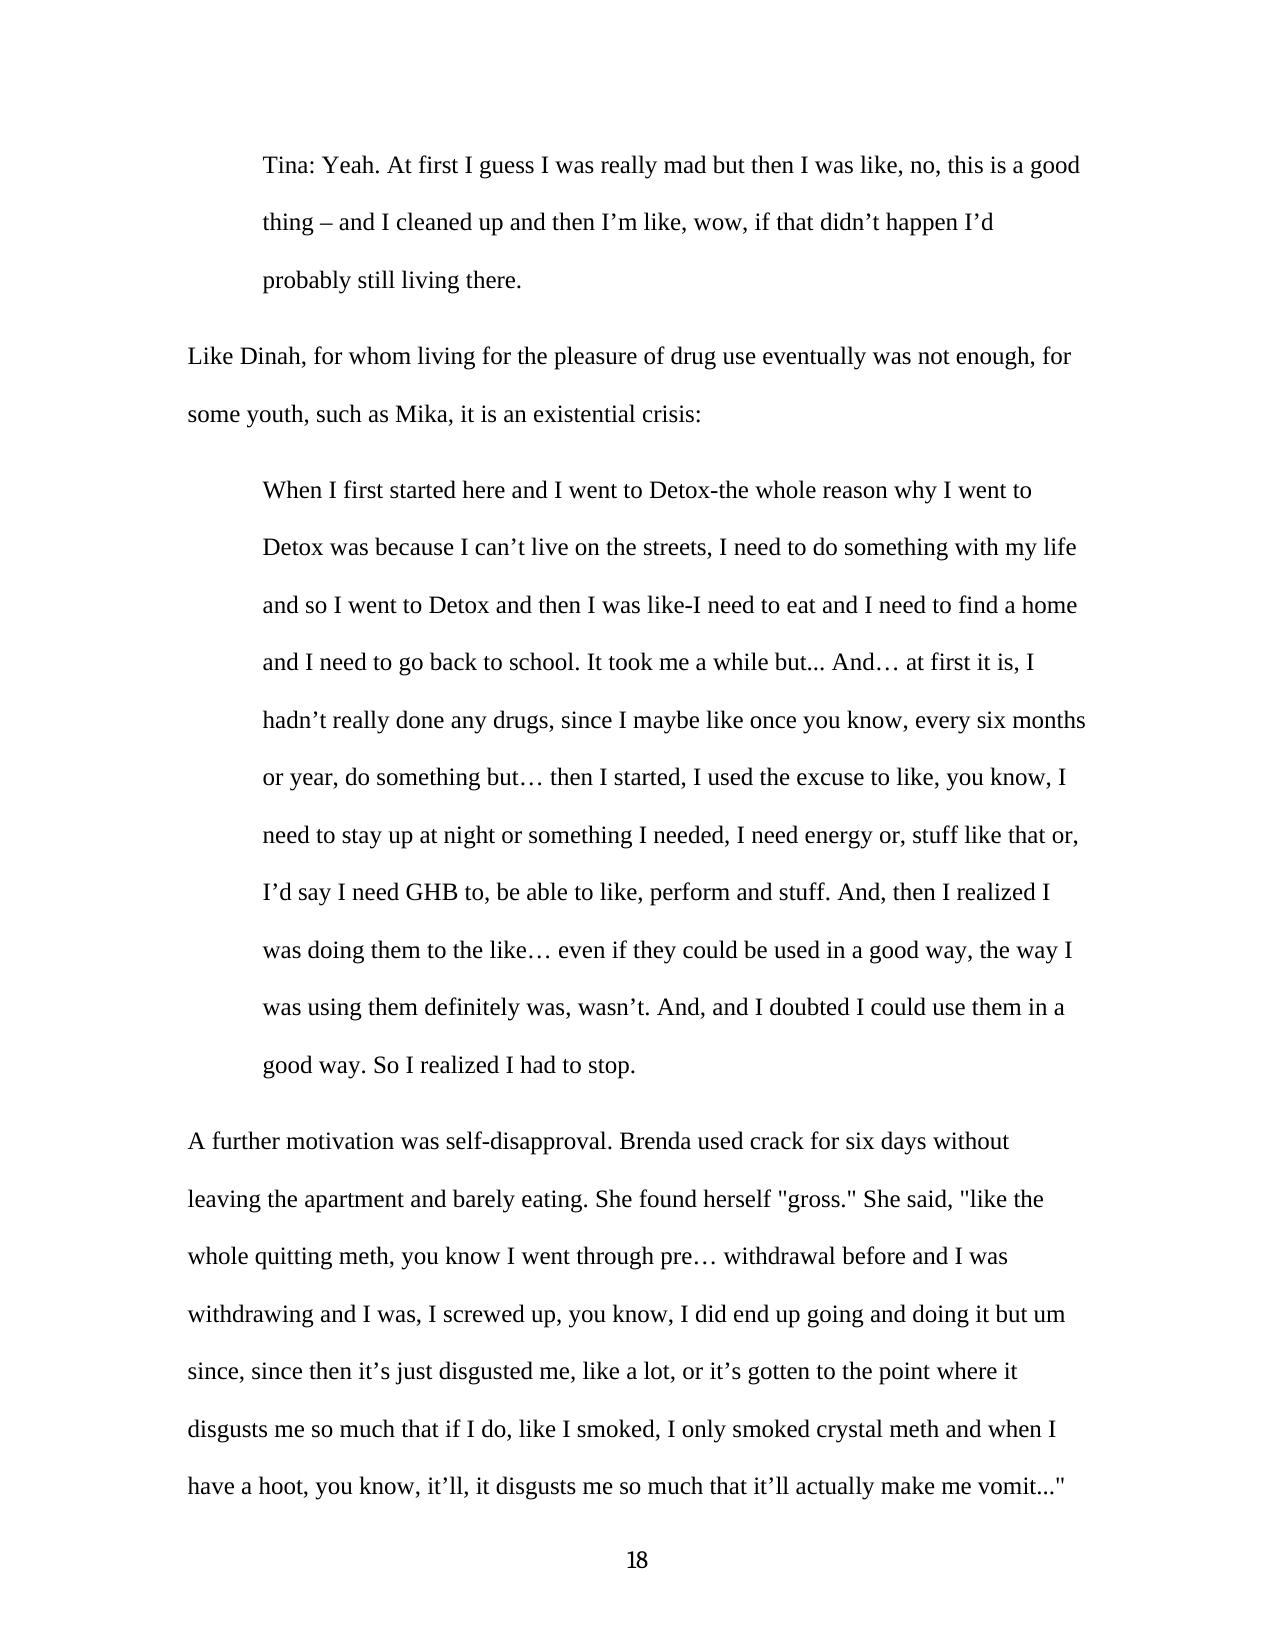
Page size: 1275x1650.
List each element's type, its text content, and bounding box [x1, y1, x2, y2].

text Like Dinah, for whom living for the pleasure of drug use eventually was not enough, for some youth, such as Mika, it is an existential crisis: [187, 341, 1087, 427]
text When I first started here and I went to Detox-the whole reason why I went to Detox was because I can’t live on the streets, I need to do something with my life and so I went to Detox and then I was like-I need to eat and I need to find a home and I need to go back to school. It took me a while but... And… at first it is, I hadn’t really done any drugs, since I maybe like once you know, every six months or year, do something but… then I started, I used the excuse to like, you know, I need to stay up at night or something I needed, I need energy or, stuff like that or, I’d say I need GHB to, be able to like, perform and stuff. And, then I realized I was doing them to the like… even if they could be used in a good way, the way I was using them definitely was, wasn’t. And, and I doubted I could use them in a good way. So I realized I had to stop. [262, 475, 1087, 1079]
text Tina: Yeah. At first I guess I was really mad but then I was like, no, this is a good thing – and I cleaned up and then I’m like, wow, if that didn’t happen I’d probably still living there. [262, 150, 1087, 294]
